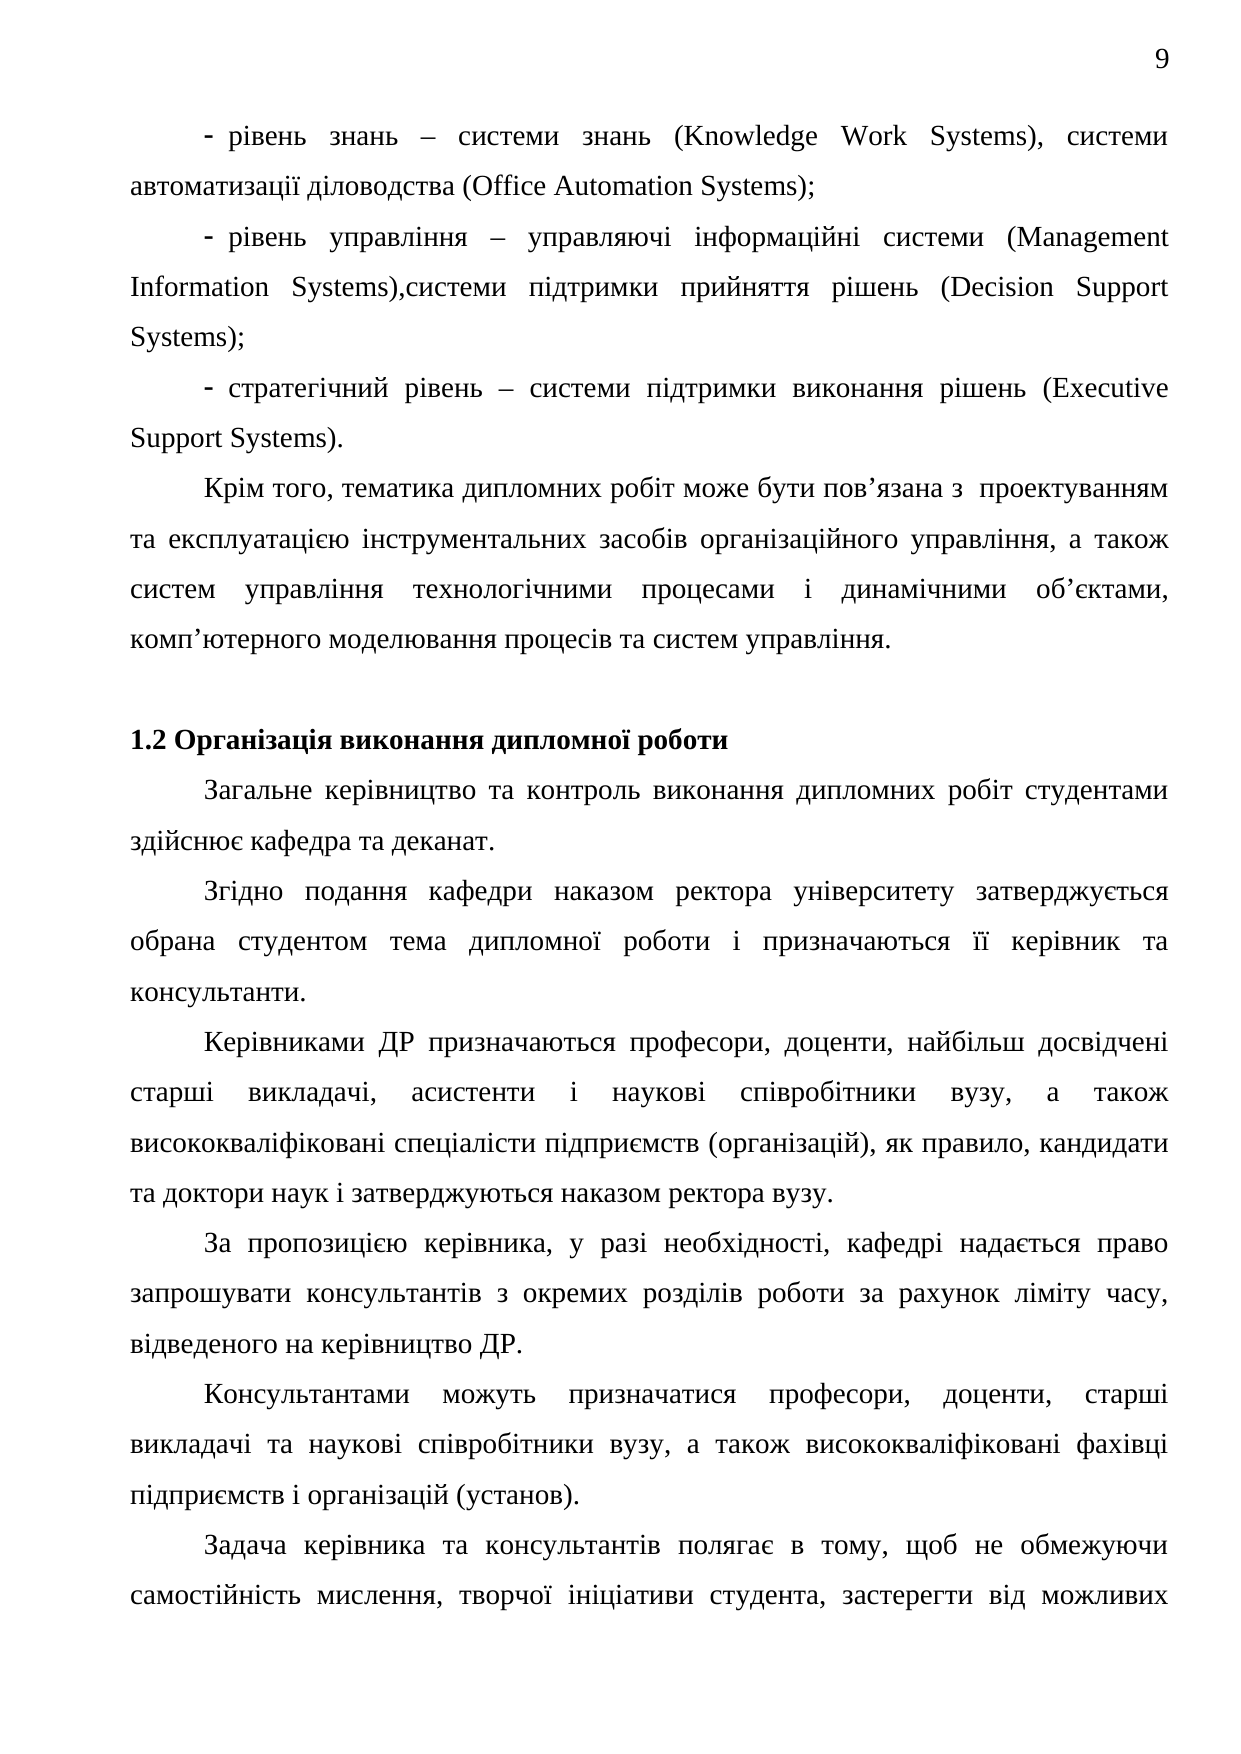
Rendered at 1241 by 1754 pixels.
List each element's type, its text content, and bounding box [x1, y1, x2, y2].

text За пропозицією керівника, у разі необхідності, кафедрі надається право запрошувати консультантів з окремих розділів роботи за рахунок ліміту часу, відведеного на керівництво ДР. [130, 1225, 1169, 1359]
text рівень знань – системи знань (Knowledge Work Systems), системи автоматизації діловодства (Office Automation Systems); [130, 118, 1169, 202]
text Згідно подання кафедри наказом ректора університету затверджується обрана студентом тема дипломної роботи і призначаються її керівник та консультанти. [130, 873, 1169, 1007]
text cтратегічний рівень – системи підтримки виконання рішень (Executive Support Systems). [130, 370, 1169, 454]
text Керівниками ДР призначаються професори, доценти, найбільш досвідчені старші викладачі, асистенти і наукові співробітники вузу, а також висококваліфіковані спеціалісти підприємств (організацій), як правило, кандидати та доктори наук і затверджуються наказом ректора вузу. [130, 1024, 1169, 1208]
text Крім того, тематика дипломних робіт може бути пов’язана з проектуванням та експлуатацією інструментальних засобів організаційного управління, а також систем управління технологічними процесами і динамічними об’єктами, комп’ютерного моделювання процесів та систем управління. [130, 471, 1169, 655]
text Загальне керівництво та контроль виконання дипломних робіт студентами здійснює кафедра та деканат. [130, 772, 1169, 856]
text Консультантами можуть призначатися професори, доценти, старші викладачі та наукові співробітники вузу, а також висококваліфіковані фахівці підприємств і організацій (установ). [130, 1376, 1169, 1510]
text рівень управління – управляючі інформаційні системи (Management Information Systems),системи підтримки прийняття рішень (Decision Support Systems); [130, 219, 1169, 353]
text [130, 1527, 1169, 1611]
subtitle 1.2 Організація виконання дипломної роботи [130, 722, 1169, 756]
